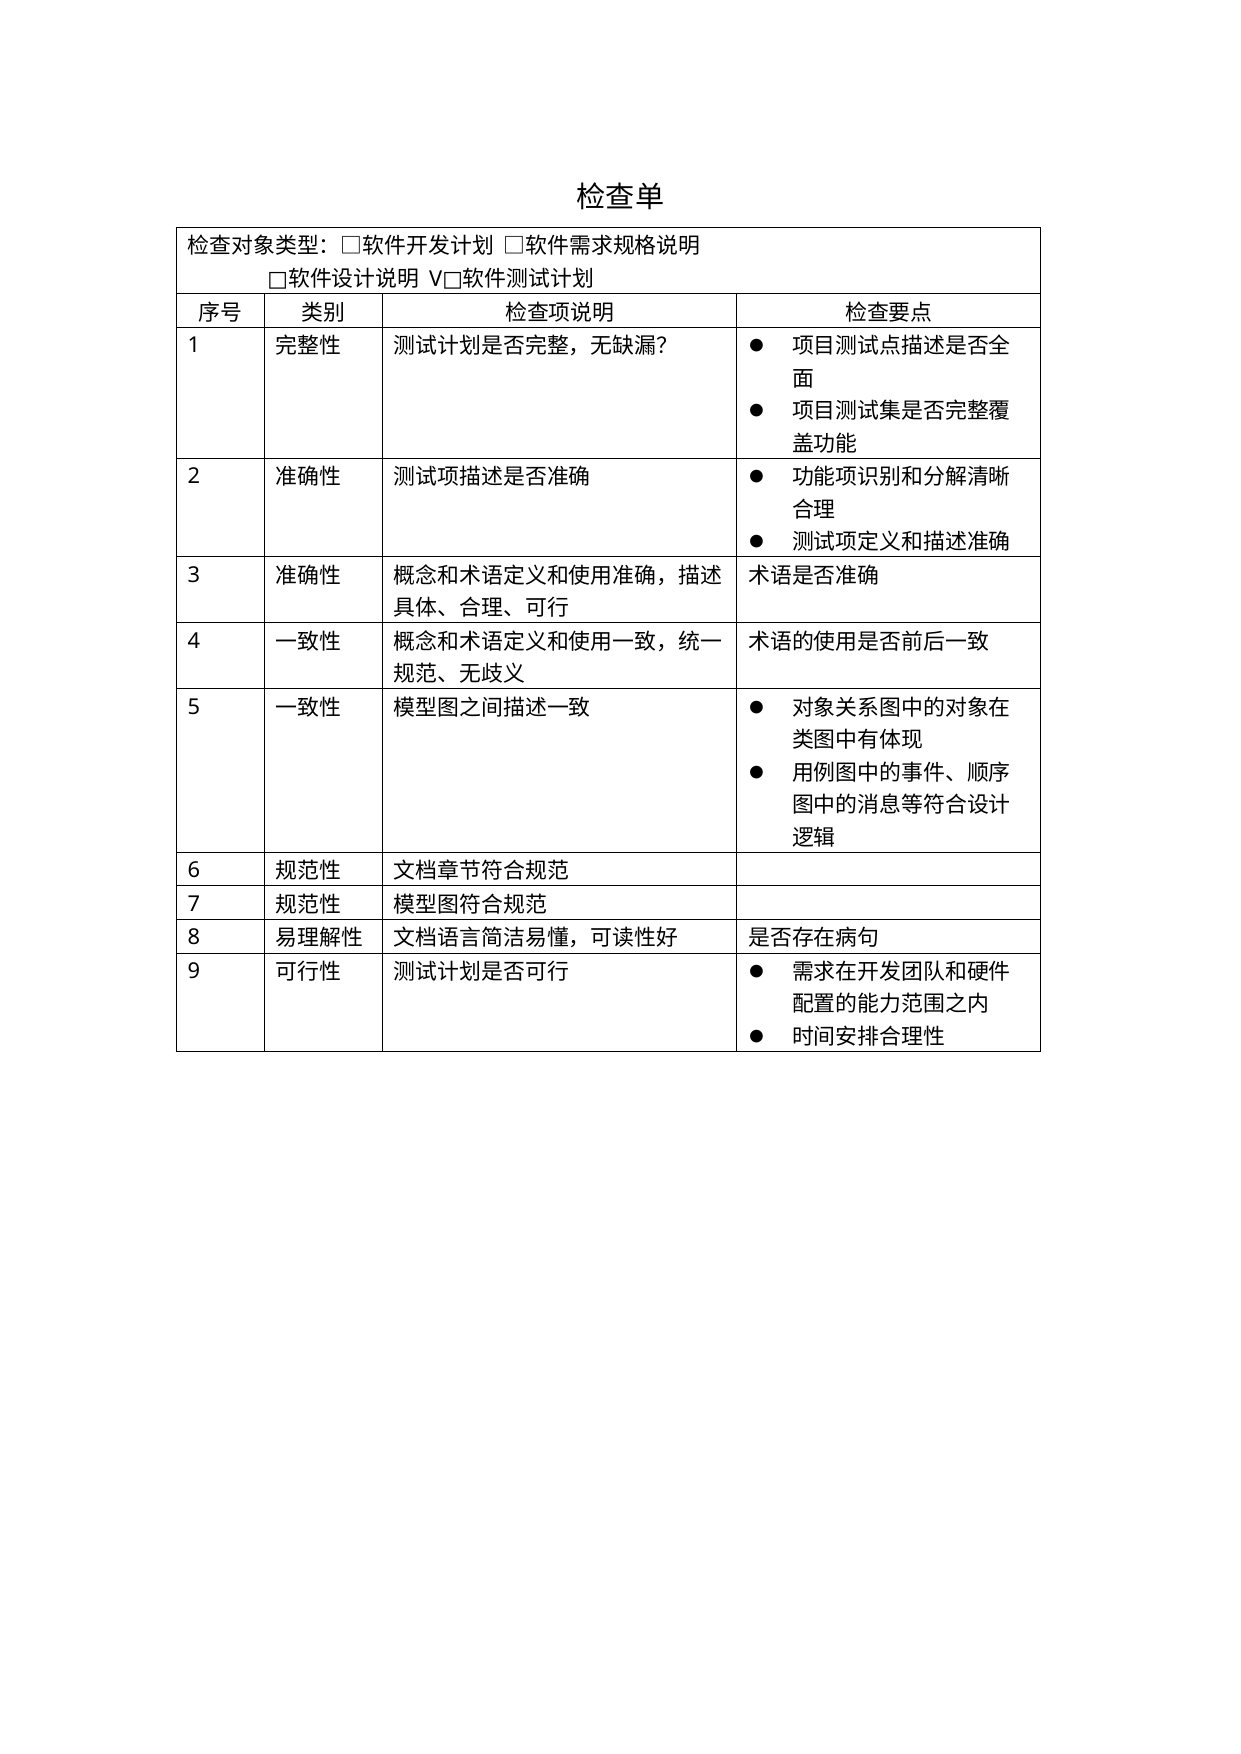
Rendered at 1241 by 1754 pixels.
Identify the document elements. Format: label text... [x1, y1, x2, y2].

table_cell 测试计划是否可行 [383, 954, 736, 1051]
table_cell 概念和术语定义和使用准确，描述具体、合理、可行 [383, 557, 736, 622]
table_cell 文档章节符合规范 [383, 853, 736, 885]
table_cell 测试项描述是否准确 [383, 459, 736, 556]
table_cell 检查项说明 [383, 294, 736, 327]
table_cell 类别 [265, 294, 382, 327]
table_cell 序号 [177, 294, 264, 327]
table_cell 2 [177, 459, 264, 556]
table_cell 术语是否准确 [737, 557, 1040, 622]
table_cell 模型图之间描述一致 [383, 689, 736, 852]
table_cell 5 [177, 689, 264, 852]
table_cell 易理解性 [265, 920, 382, 952]
table_cell 术语的使用是否前后一致 [737, 623, 1040, 688]
table_cell 对象关系图中的对象在类图中有体现 用例图中的事件、顺序图中的消息等符合设计逻辑 [737, 689, 1040, 852]
table_cell 需求在开发团队和硬件配置的能力范围之内 时间安排合理性 [737, 954, 1040, 1051]
table_cell 可行性 [265, 954, 382, 1051]
table_cell 准确性 [265, 557, 382, 622]
table_cell 一致性 [265, 689, 382, 852]
table_cell 完整性 [265, 328, 382, 458]
table_cell 是否存在病句 [737, 920, 1040, 952]
table_cell 8 [177, 920, 264, 952]
table_cell 3 [177, 557, 264, 622]
table_cell [737, 853, 1040, 885]
table_cell 规范性 [265, 853, 382, 885]
table_cell 9 [177, 954, 264, 1051]
table_cell 1 [177, 328, 264, 458]
table_cell [737, 886, 1040, 919]
table_cell 项目测试点描述是否全面 项目测试集是否完整覆盖功能 [737, 328, 1040, 458]
text 检查单 [187, 162, 1053, 227]
table_cell 6 [177, 853, 264, 885]
table_cell 测试计划是否完整，无缺漏？ [383, 328, 736, 458]
table_cell 一致性 [265, 623, 382, 688]
table_cell 检查要点 [737, 294, 1040, 327]
table_cell 4 [177, 623, 264, 688]
table_cell 概念和术语定义和使用一致，统一规范、无歧义 [383, 623, 736, 688]
table_cell 模型图符合规范 [383, 886, 736, 919]
table_cell 准确性 [265, 459, 382, 556]
table_cell 文档语言简洁易懂，可读性好 [383, 920, 736, 952]
table_cell 规范性 [265, 886, 382, 919]
table_cell 功能项识别和分解清晰合理 测试项定义和描述准确 [737, 459, 1040, 556]
table_header 检查对象类型：□软件开发计划 □软件需求规格说明 □软件设计说明 V□软件测试计划 [177, 228, 1040, 293]
table_cell 7 [177, 886, 264, 919]
